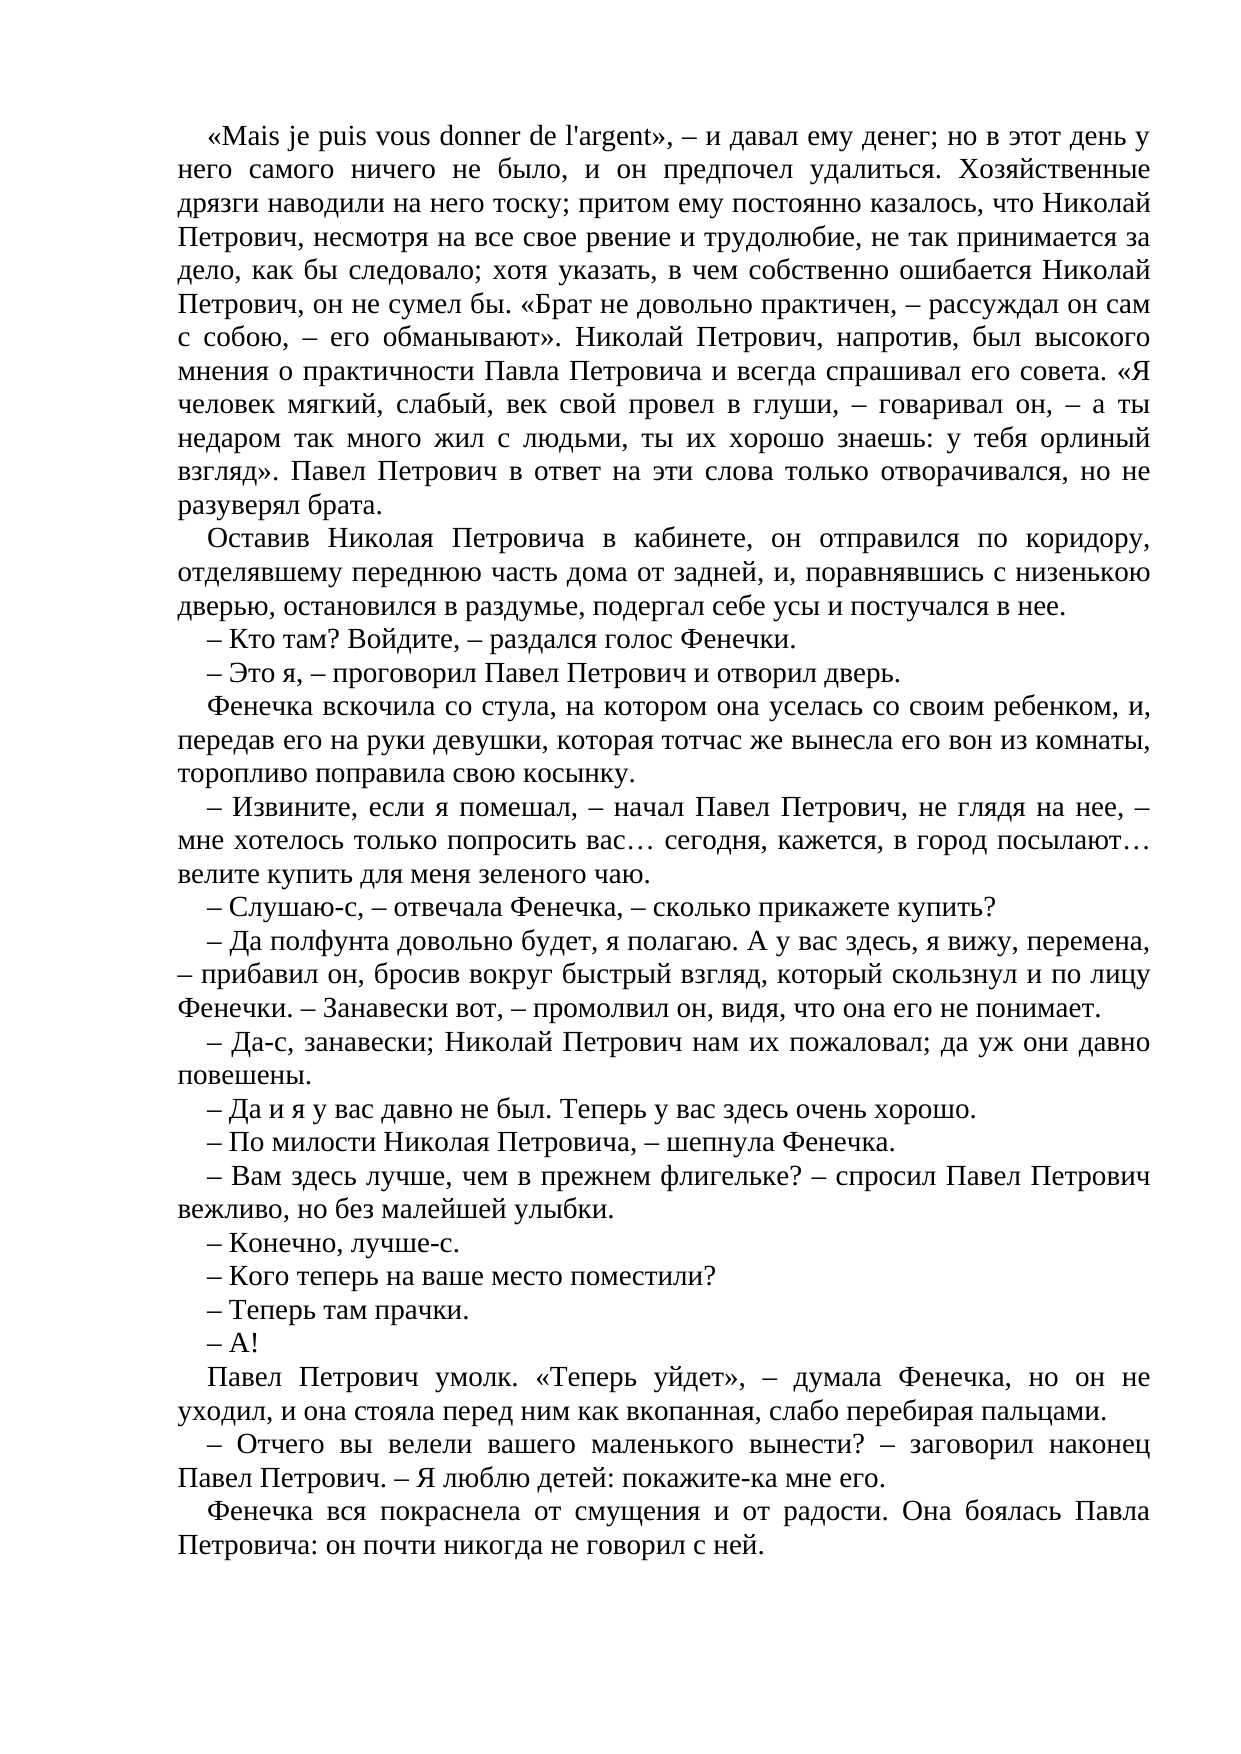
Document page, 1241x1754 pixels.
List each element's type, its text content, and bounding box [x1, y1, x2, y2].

text Оставив Николая Петровича в кабинете, он отправился по коридору, отделявшему переднюю часть дома от задней, и, поравнявшись с низенькою дверью, остановился в раздумье, подергал себе усы и постучался в нее. [177, 521, 1152, 621]
text – Извините, если я помешал, – начал Павел Петрович, не глядя на нее, – мне хотелось только попросить вас… сегодня, кажется, в город посылают… велите купить для меня зеленого чаю. [177, 789, 1152, 889]
text – По милости Николая Петровича, – шепнула Фенечка. [177, 1124, 1152, 1158]
text – Отчего вы велели вашего маленького вынести? – заговорил наконец Павел Петрович. – Я люблю детей: покажите-ка мне его. [177, 1426, 1152, 1493]
text – Да полфунта довольно будет, я полагаю. А у вас здесь, я вижу, перемена, – прибавил он, бросив вокруг быстрый взгляд, который скользнул и по лицу Фенечки. – Занавески вот, – промолвил он, видя, что она его не понимает. [177, 923, 1152, 1024]
text – Да-с, занавески; Николай Петрович нам их пожаловал; да уж они давно повешены. [177, 1024, 1152, 1091]
text – Вам здесь лучше, чем в прежнем флигельке? – спросил Павел Петрович вежливо, но без малейшей улыбки. [177, 1158, 1152, 1225]
text – Слушаю-с, – отвечала Фенечка, – сколько прикажете купить? [177, 889, 1152, 923]
text «Mais je puis vous donner de l'argent», – и давал ему денег; но в этот день у него самого ничего не было, и он предпочел удалиться. Хозяйственные дрязги наводили на него тоску; притом ему постоянно казалось, что Николай Петрович, несмотря на все свое рвение и трудолюбие, не так принимается за дело, как бы следовало; хотя указать, в чем собственно ошибается Николай Петрович, он не сумел бы. «Брат не довольно практичен, – рассуждал он сам с собою, – его обманывают». Николай Петрович, напротив, был высокого мнения о практичности Павла Петровича и всегда спрашивал его совета. «Я человек мягкий, слабый, век свой провел в глуши, – говаривал он, – а ты недаром так много жил с людьми, ты их хорошо знаешь: у тебя орлиный взгляд». Павел Петрович в ответ на эти слова только отворачивался, но не разуверял брата. [177, 118, 1152, 521]
text – Теперь там прачки. [177, 1292, 1152, 1326]
text – Кого теперь на ваше место поместили? [177, 1258, 1152, 1292]
text – Конечно, лучше-с. [177, 1225, 1152, 1258]
text Фенечка вскочила со стула, на котором она уселась со своим ребенком, и, передав его на руки девушки, которая тотчас же вынесла его вон из комнаты, торопливо поправила свою косынку. [177, 688, 1152, 789]
text – Кто там? Войдите, – раздался голос Фенечки. [177, 621, 1152, 655]
text Павел Петрович умолк. «Теперь уйдет», – думала Фенечка, но он не уходил, и она стояла перед ним как вкопанная, слабо перебирая пальцами. [177, 1359, 1152, 1426]
text – Да и я у вас давно не был. Теперь у вас здесь очень хорошо. [177, 1091, 1152, 1124]
text – А! [177, 1326, 1152, 1359]
text – Это я, – проговорил Павел Петрович и отворил дверь. [177, 655, 1152, 688]
text Фенечка вся покраснела от смущения и от радости. Она боялась Павла Петровича: он почти никогда не говорил с ней. [177, 1493, 1152, 1560]
